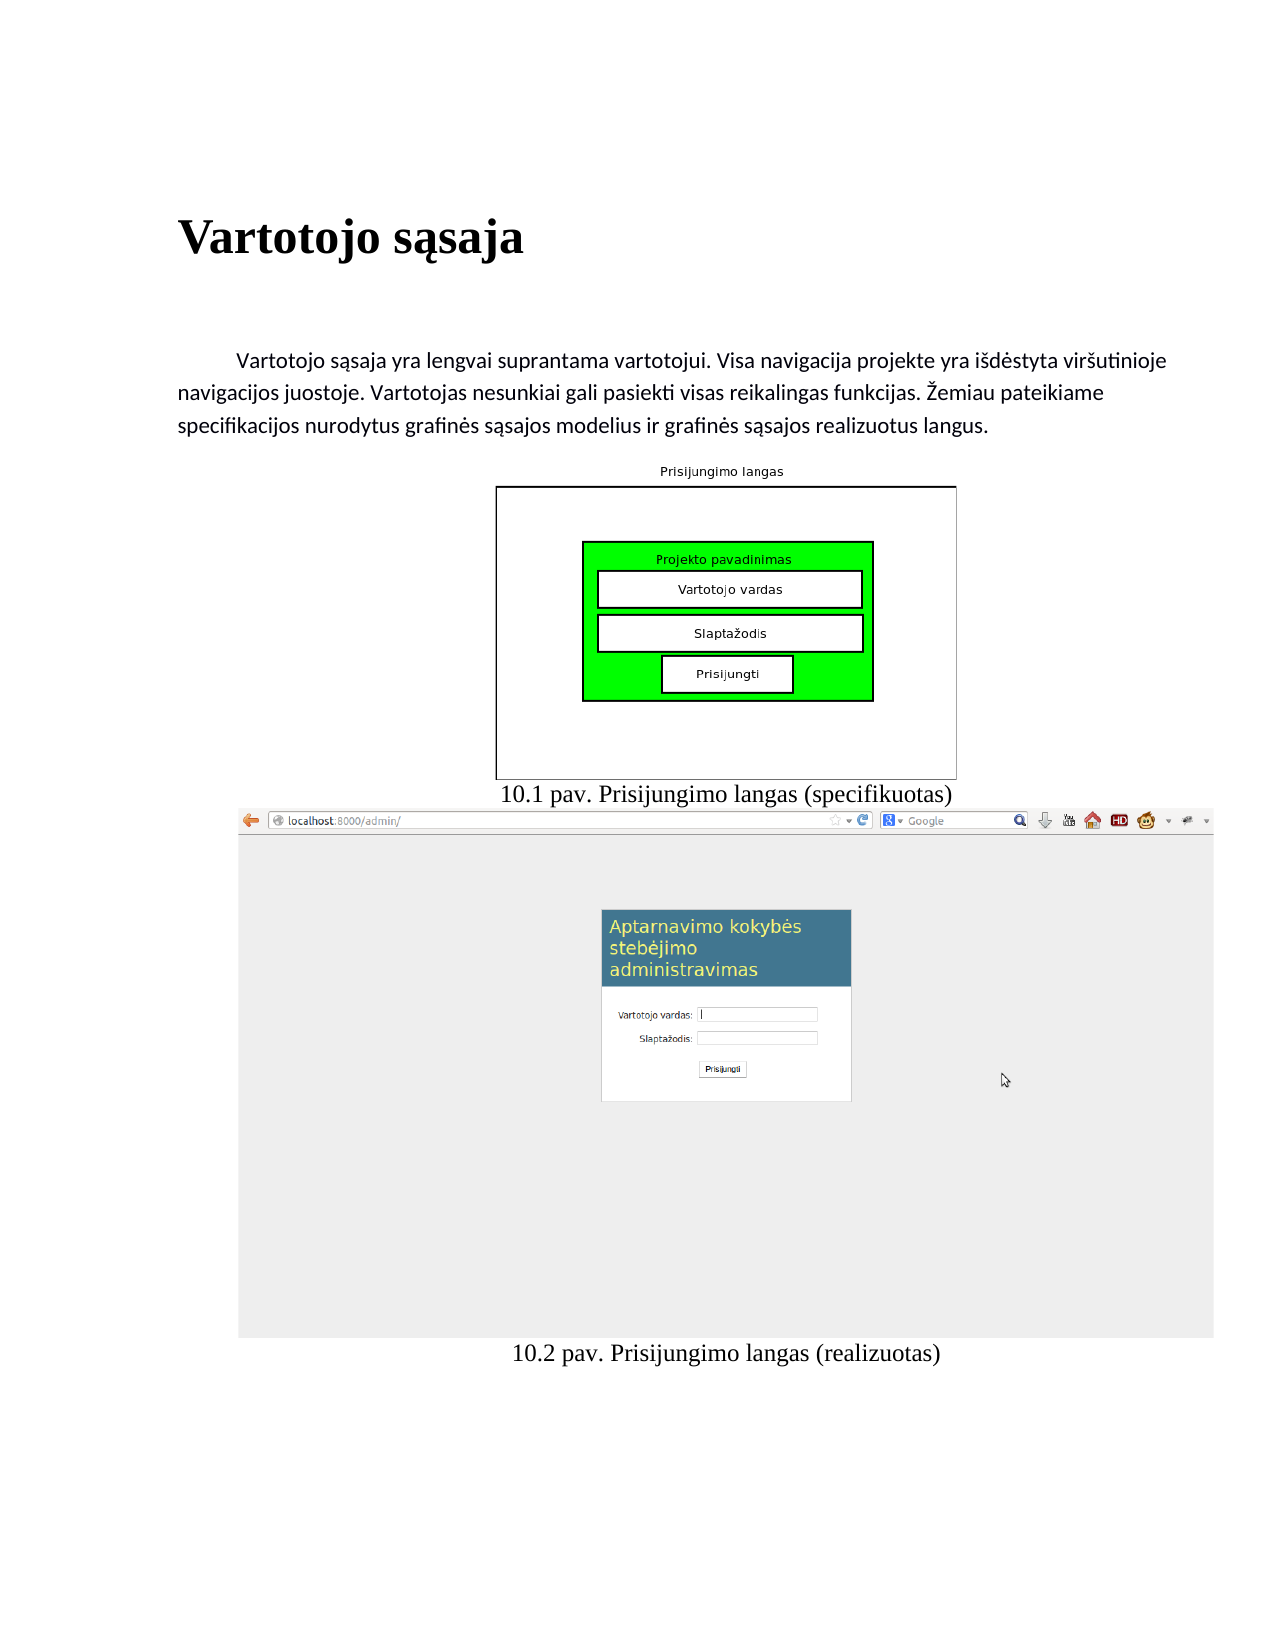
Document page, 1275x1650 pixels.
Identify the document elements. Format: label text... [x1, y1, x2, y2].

text Vartotojo sąsaja yra lengvai suprantama vartotojui. Visa navigacija projekte yra išdėstyta viršutinioje navigacijos juostoje. Vartotojas nesunkiai gali pasiekti visas reikalingas funkcijas. Žemiau pateikiame specifikacijos nurodytus grafinės sąsajos modelius ir grafinės sąsajos realizuotus langus. [177, 346, 1216, 439]
picture [495, 464, 957, 780]
subtitle Vartotojo sąsaja [177, 206, 1216, 264]
text 10.1 pav. Prisijungimo langas (specifikuotas) [177, 779, 1216, 808]
picture [238, 808, 1214, 1338]
text 10.2 pav. Prisijungimo langas (realizuotas) [177, 1338, 1216, 1367]
